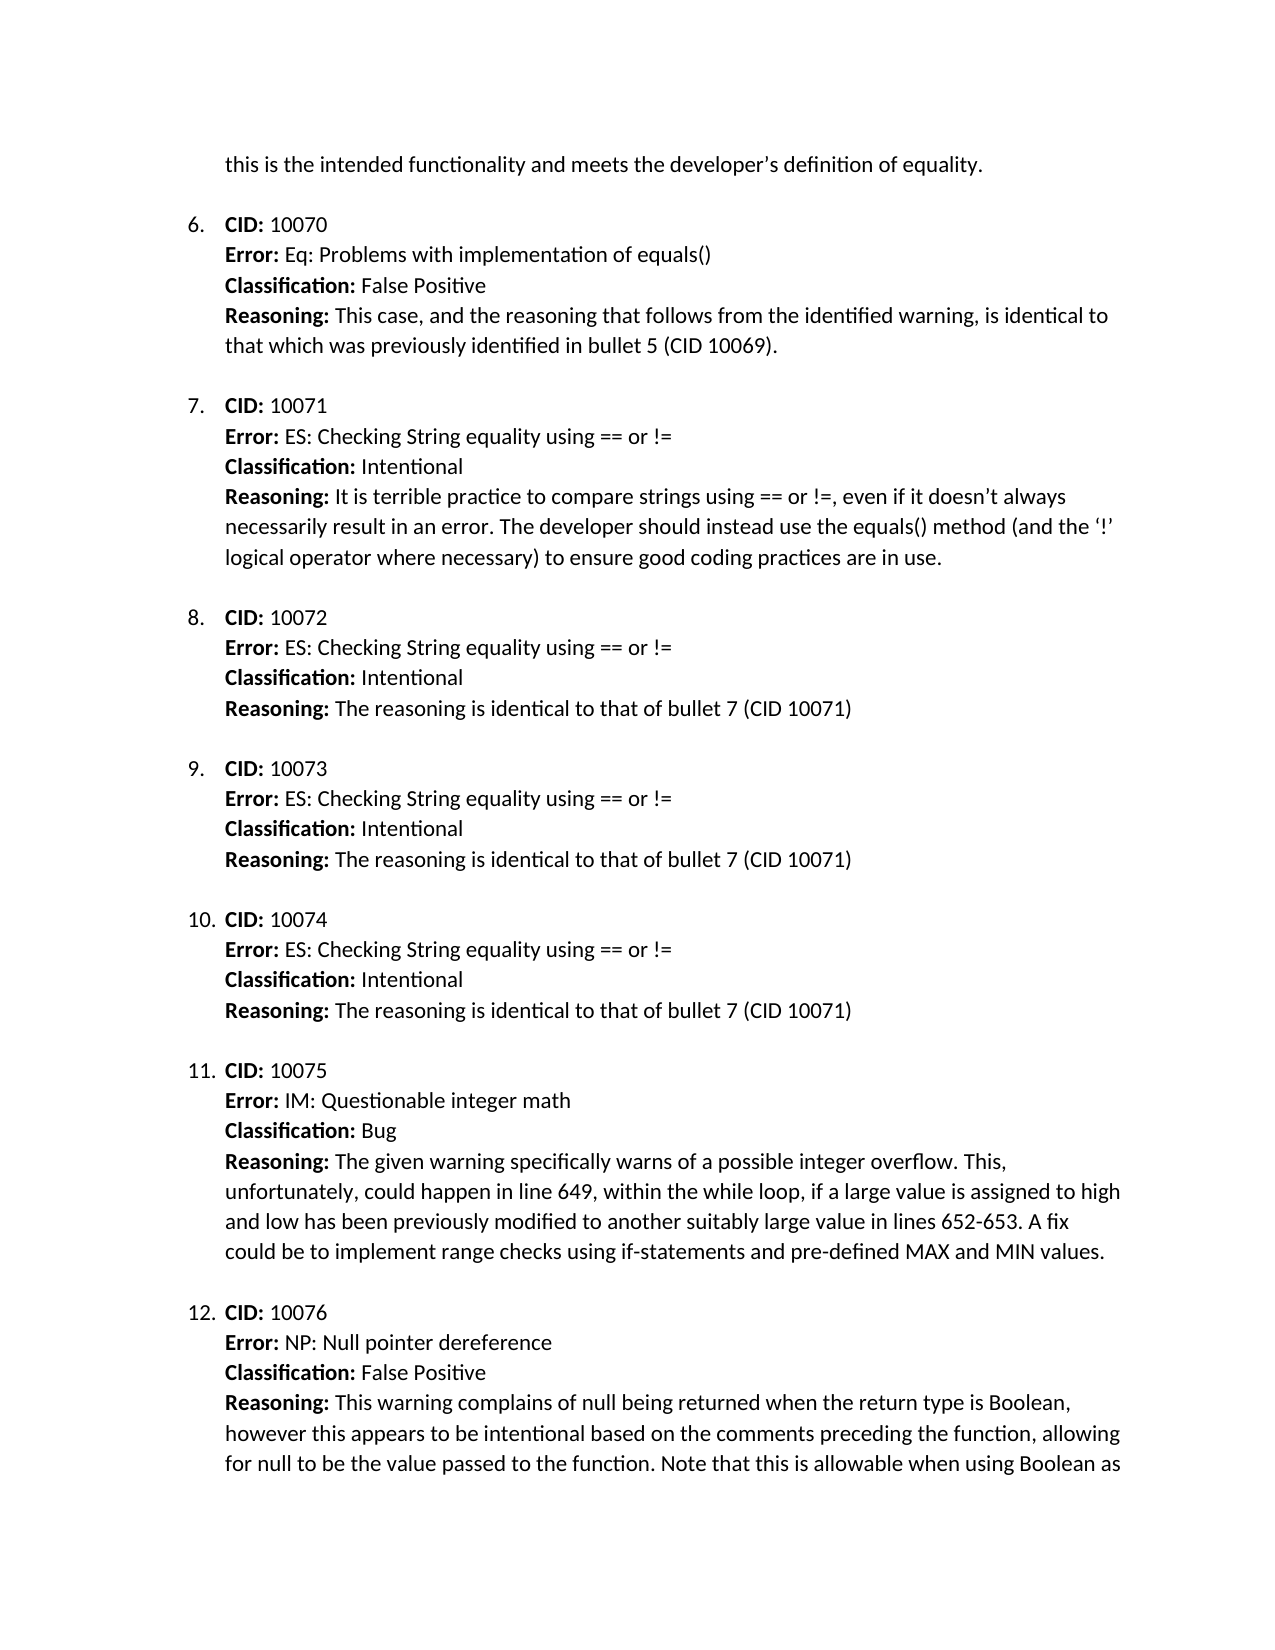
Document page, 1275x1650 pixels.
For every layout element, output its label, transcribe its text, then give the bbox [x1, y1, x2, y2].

list CID: 10074 Error: ES: Checking String equality using == or != Classification: Intentional Reasoning: The reasoning is identical to that of bullet 7 (CID 10071) [187, 905, 1125, 1054]
list CID: 10073 Error: ES: Checking String equality using == or != Classification: Intentional Reasoning: The reasoning is identical to that of bullet 7 (CID 10071) [187, 754, 1125, 903]
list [187, 1298, 1125, 1477]
list CID: 10071 Error: ES: Checking String equality using == or != Classification: Intentional Reasoning: It is terrible practice to compare strings using == or !=, even if it doesn’t always necessarily result in an error. The developer should instead use the equals() method (and the ‘!’ logical operator where necessary) to ensure good coding practices are in use. [187, 392, 1125, 601]
list CID: 10075 Error: IM: Questionable integer math Classification: Bug Reasoning: The given warning specifically warns of a possible integer overflow. This, unfortunately, could happen in line 649, within the while loop, if a large value is assigned to high and low has been previously modified to another suitably large value in lines 652-653. A fix could be to implement range checks using if-statements and pre-defined MAX and MIN values. [187, 1056, 1125, 1296]
list CID: 10070 Error: Eq: Problems with implementation of equals() Classification: False Positive Reasoning: This case, and the reasoning that follows from the identified warning, is identical to that which was previously identified in bullet 5 (CID 10069). [187, 210, 1125, 389]
list CID: 10072 Error: ES: Checking String equality using == or != Classification: Intentional Reasoning: The reasoning is identical to that of bullet 7 (CID 10071) [187, 603, 1125, 752]
